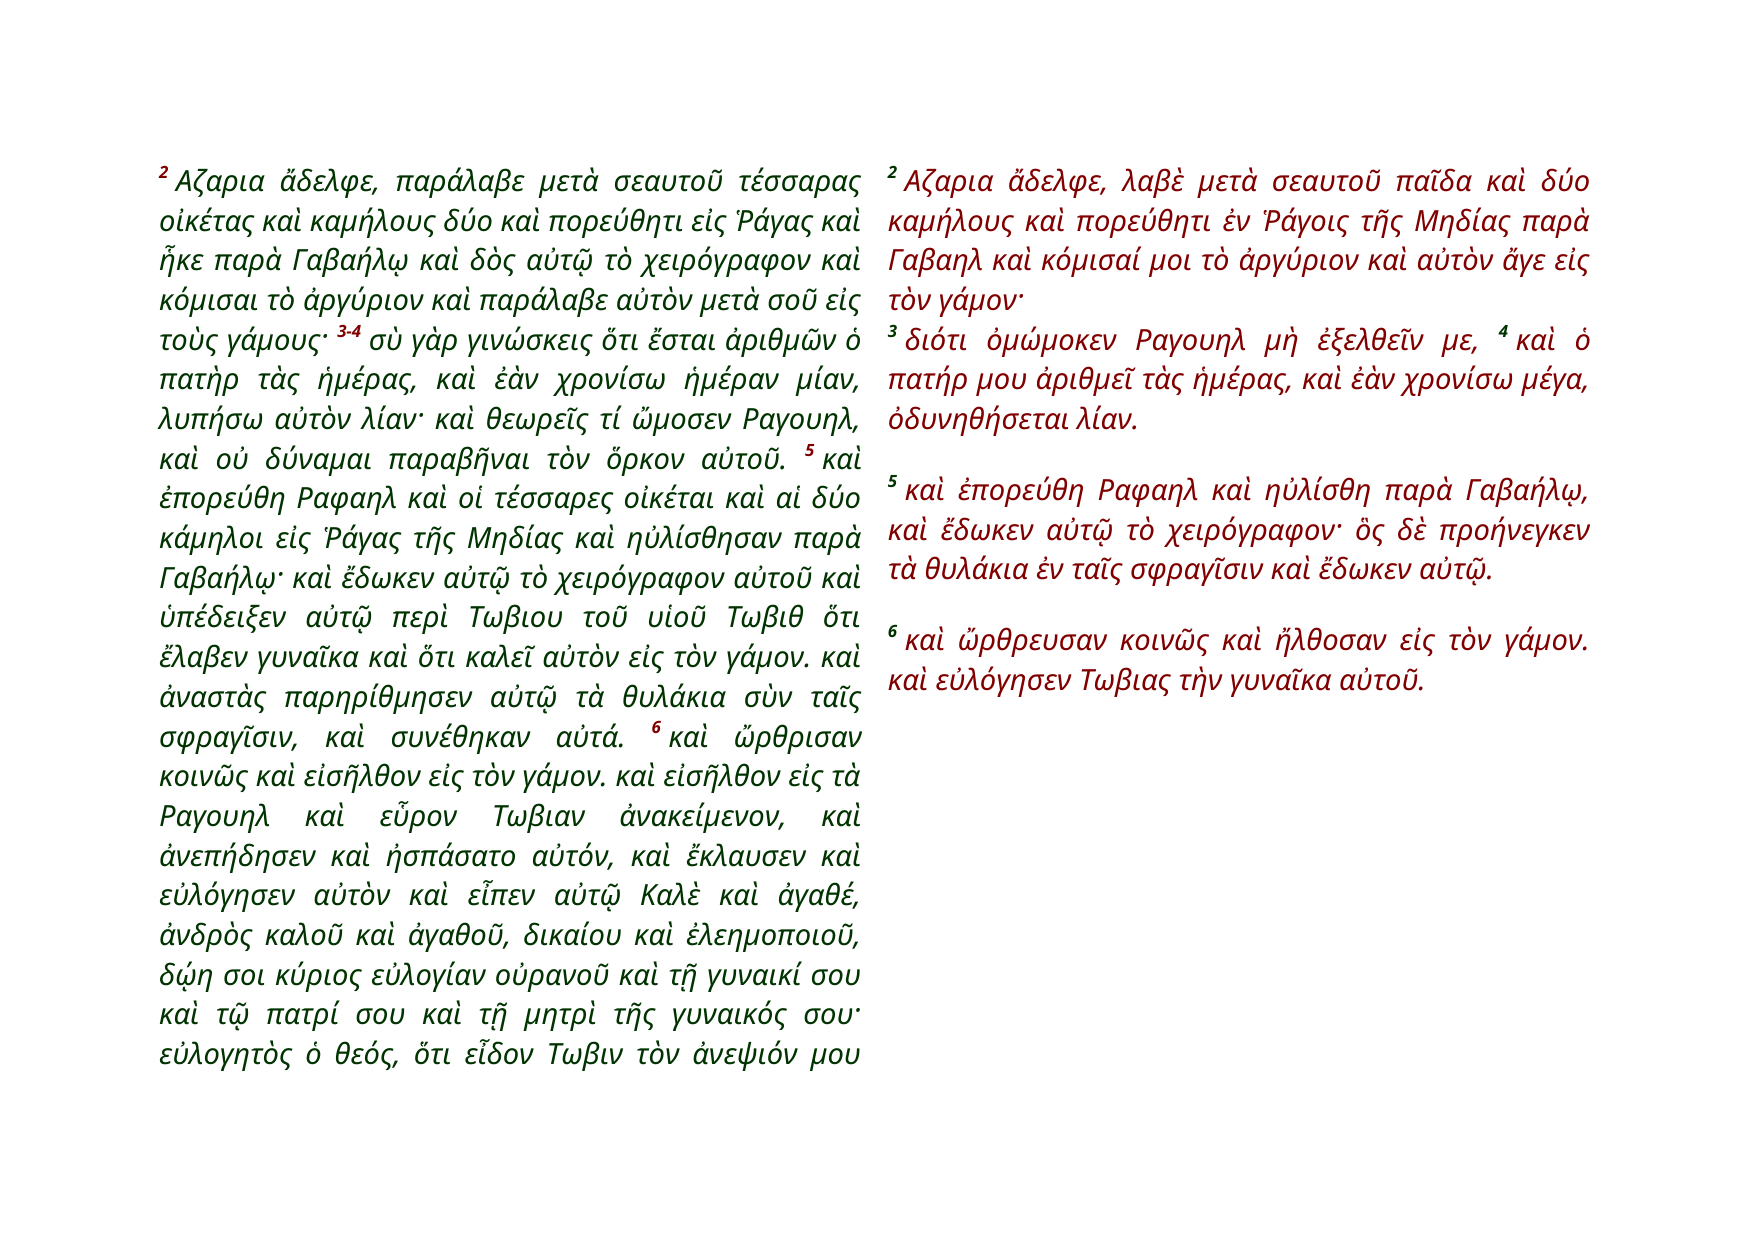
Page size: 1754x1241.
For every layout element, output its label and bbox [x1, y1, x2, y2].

table_cell [148, 148, 876, 1073]
table_cell [876, 148, 1605, 1073]
